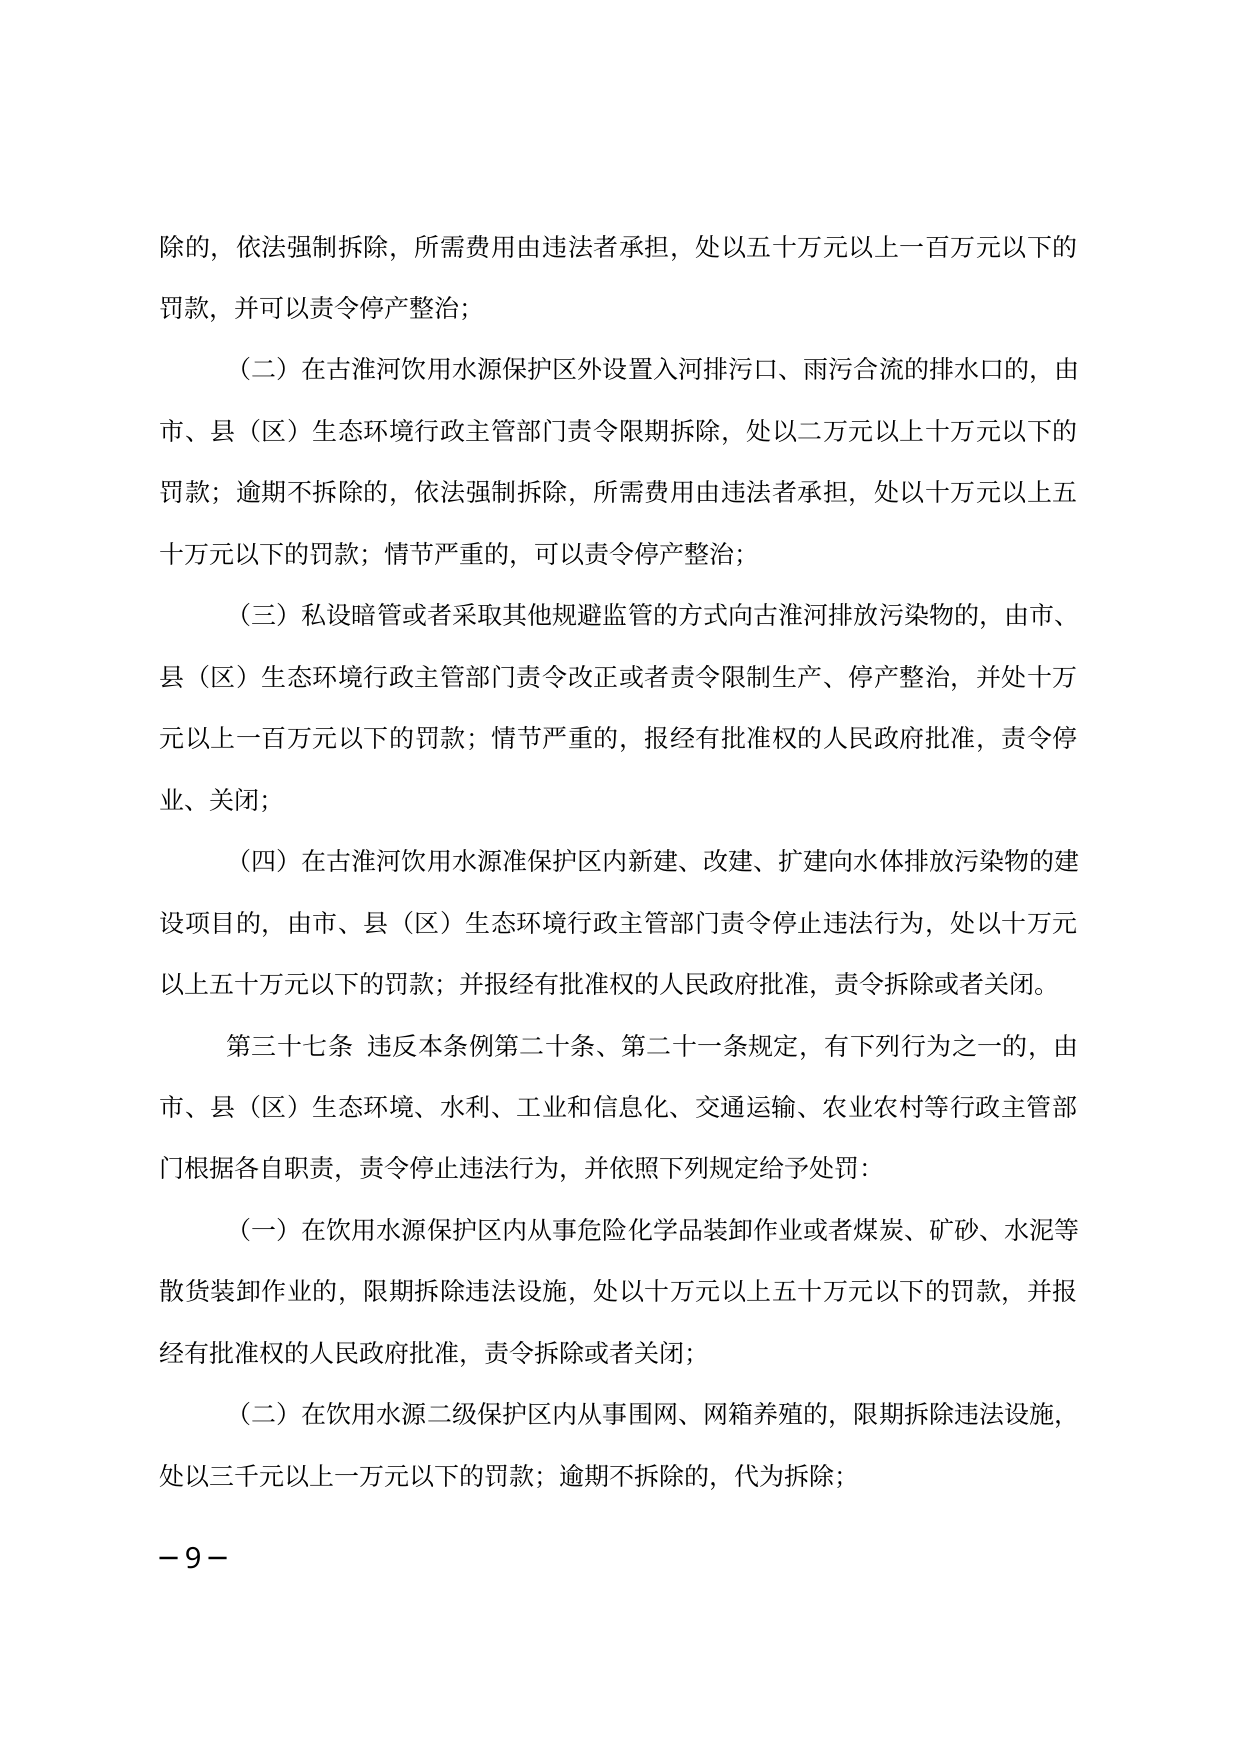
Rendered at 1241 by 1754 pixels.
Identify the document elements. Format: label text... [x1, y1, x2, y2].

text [159, 207, 1081, 330]
text （四）在古淮河饮用水源准保护区内新建、改建、扩建向水体排放污染物的建设项目的，由市、县（区）生态环境行政主管部门责令停止违法行为，处以十万元以上五十万元以下的罚款；并报经有批准权的人民政府批准，责令拆除或者关闭。 [159, 821, 1081, 1006]
text （一）在饮用水源保护区内从事危险化学品装卸作业或者煤炭、矿砂、水泥等散货装卸作业的，限期拆除违法设施，处以十万元以上五十万元以下的罚款，并报经有批准权的人民政府批准，责令拆除或者关闭； [159, 1190, 1081, 1374]
text （二）在古淮河饮用水源保护区外设置入河排污口、雨污合流的排水口的，由市、县（区）生态环境行政主管部门责令限期拆除，处以二万元以上十万元以下的罚款；逾期不拆除的，依法强制拆除，所需费用由违法者承担，处以十万元以上五十万元以下的罚款；情节严重的，可以责令停产整治； [159, 330, 1081, 576]
text 第三十七条 违反本条例第二十条、第二十一条规定，有下列行为之一的，由市、县（区）生态环境、水利、工业和信息化、交通运输、农业农村等行政主管部门根据各自职责，责令停止违法行为，并依照下列规定给予处罚： [159, 1006, 1081, 1190]
text （三）私设暗管或者采取其他规避监管的方式向古淮河排放污染物的，由市、县（区）生态环境行政主管部门责令改正或者责令限制生产、停产整治，并处十万元以上一百万元以下的罚款；情节严重的，报经有批准权的人民政府批准，责令停业、关闭； [159, 576, 1081, 821]
text （二）在饮用水源二级保护区内从事围网、网箱养殖的，限期拆除违法设施，处以三千元以上一万元以下的罚款；逾期不拆除的，代为拆除； [159, 1374, 1081, 1497]
